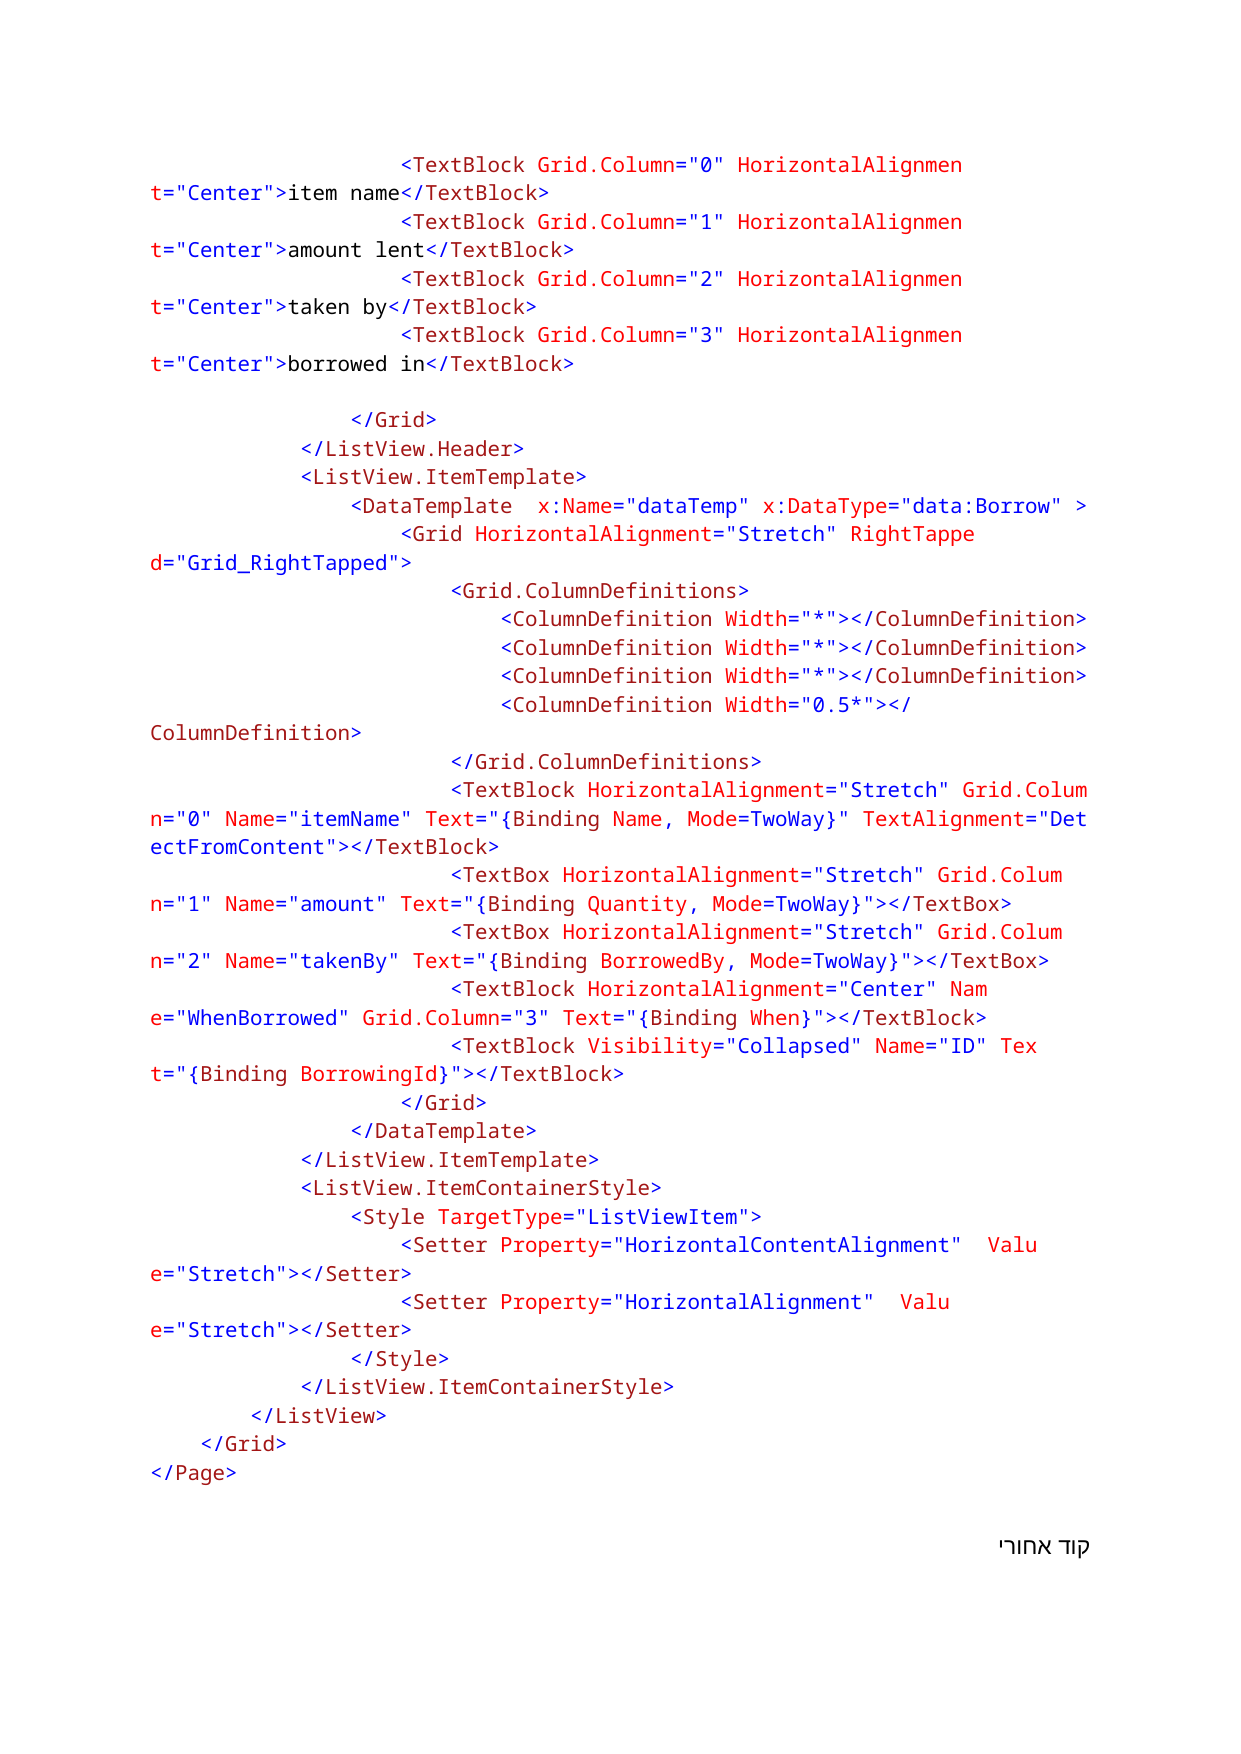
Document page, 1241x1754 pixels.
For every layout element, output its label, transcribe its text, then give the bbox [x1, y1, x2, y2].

text <TextBlock Visibility="Collapsed" Name="ID" Text="{Binding BorrowingId}"></TextBlock> [150, 1031, 1090, 1088]
text <ColumnDefinition Width="0.5*"></ColumnDefinition> [150, 690, 1090, 747]
text <Grid.ColumnDefinitions> [150, 576, 1090, 604]
text </DataTemplate> [150, 1116, 1090, 1145]
text <TextBlock HorizontalAlignment="Center" Name="WhenBorrowed" Grid.Column="3" Text="{Binding When}"></TextBlock> [150, 974, 1090, 1031]
text <Setter Property="HorizontalContentAlignment" Value="Stretch"></Setter> [150, 1230, 1090, 1287]
text <Grid HorizontalAlignment="Stretch" RightTapped="Grid_RightTapped"> [150, 519, 1090, 576]
text <ColumnDefinition Width="*"></ColumnDefinition> [150, 604, 1090, 633]
text </Page> [150, 1458, 1090, 1486]
text <TextBox HorizontalAlignment="Stretch" Grid.Column="1" Name="amount" Text="{Binding Quantity, Mode=TwoWay}"></TextBox> [150, 861, 1090, 917]
text </ListView.ItemContainerStyle> [150, 1372, 1090, 1401]
text </Grid> [150, 406, 1090, 434]
text </Grid> [150, 1429, 1090, 1458]
text <Style TargetType="ListViewItem"> [150, 1202, 1090, 1230]
text </ListView.ItemTemplate> [150, 1145, 1090, 1173]
text <Setter Property="HorizontalAlignment" Value="Stretch"></Setter> [150, 1287, 1090, 1344]
text <TextBlock Grid.Column="3" HorizontalAlignment="Center">borrowed in</TextBlock> [150, 321, 1090, 377]
text <TextBlock HorizontalAlignment="Stretch" Grid.Column="0" Name="itemName" Text="{Binding Name, Mode=TwoWay}" TextAlignment="DetectFromContent"></TextBlock> [150, 775, 1090, 861]
text </Grid.ColumnDefinitions> [150, 747, 1090, 775]
text <ListView.ItemTemplate> [150, 462, 1090, 491]
text <TextBox HorizontalAlignment="Stretch" Grid.Column="2" Name="takenBy" Text="{Binding BorrowedBy, Mode=TwoWay}"></TextBox> [150, 917, 1090, 974]
text <ColumnDefinition Width="*"></ColumnDefinition> [150, 633, 1090, 661]
text <TextBlock Grid.Column="0" HorizontalAlignment="Center">item name</TextBlock> [150, 150, 1090, 207]
text קוד אחורי [150, 1533, 1090, 1559]
text </Grid> [150, 1088, 1090, 1116]
text <DataTemplate x:Name="dataTemp" x:DataType="data:Borrow" > [150, 491, 1090, 519]
text <ListView.ItemContainerStyle> [150, 1173, 1090, 1202]
text <ColumnDefinition Width="*"></ColumnDefinition> [150, 661, 1090, 690]
text <TextBlock Grid.Column="1" HorizontalAlignment="Center">amount lent</TextBlock> [150, 207, 1090, 264]
text </ListView> [150, 1401, 1090, 1429]
text <TextBlock Grid.Column="2" HorizontalAlignment="Center">taken by</TextBlock> [150, 264, 1090, 321]
text </Style> [150, 1344, 1090, 1372]
text </ListView.Header> [150, 434, 1090, 462]
